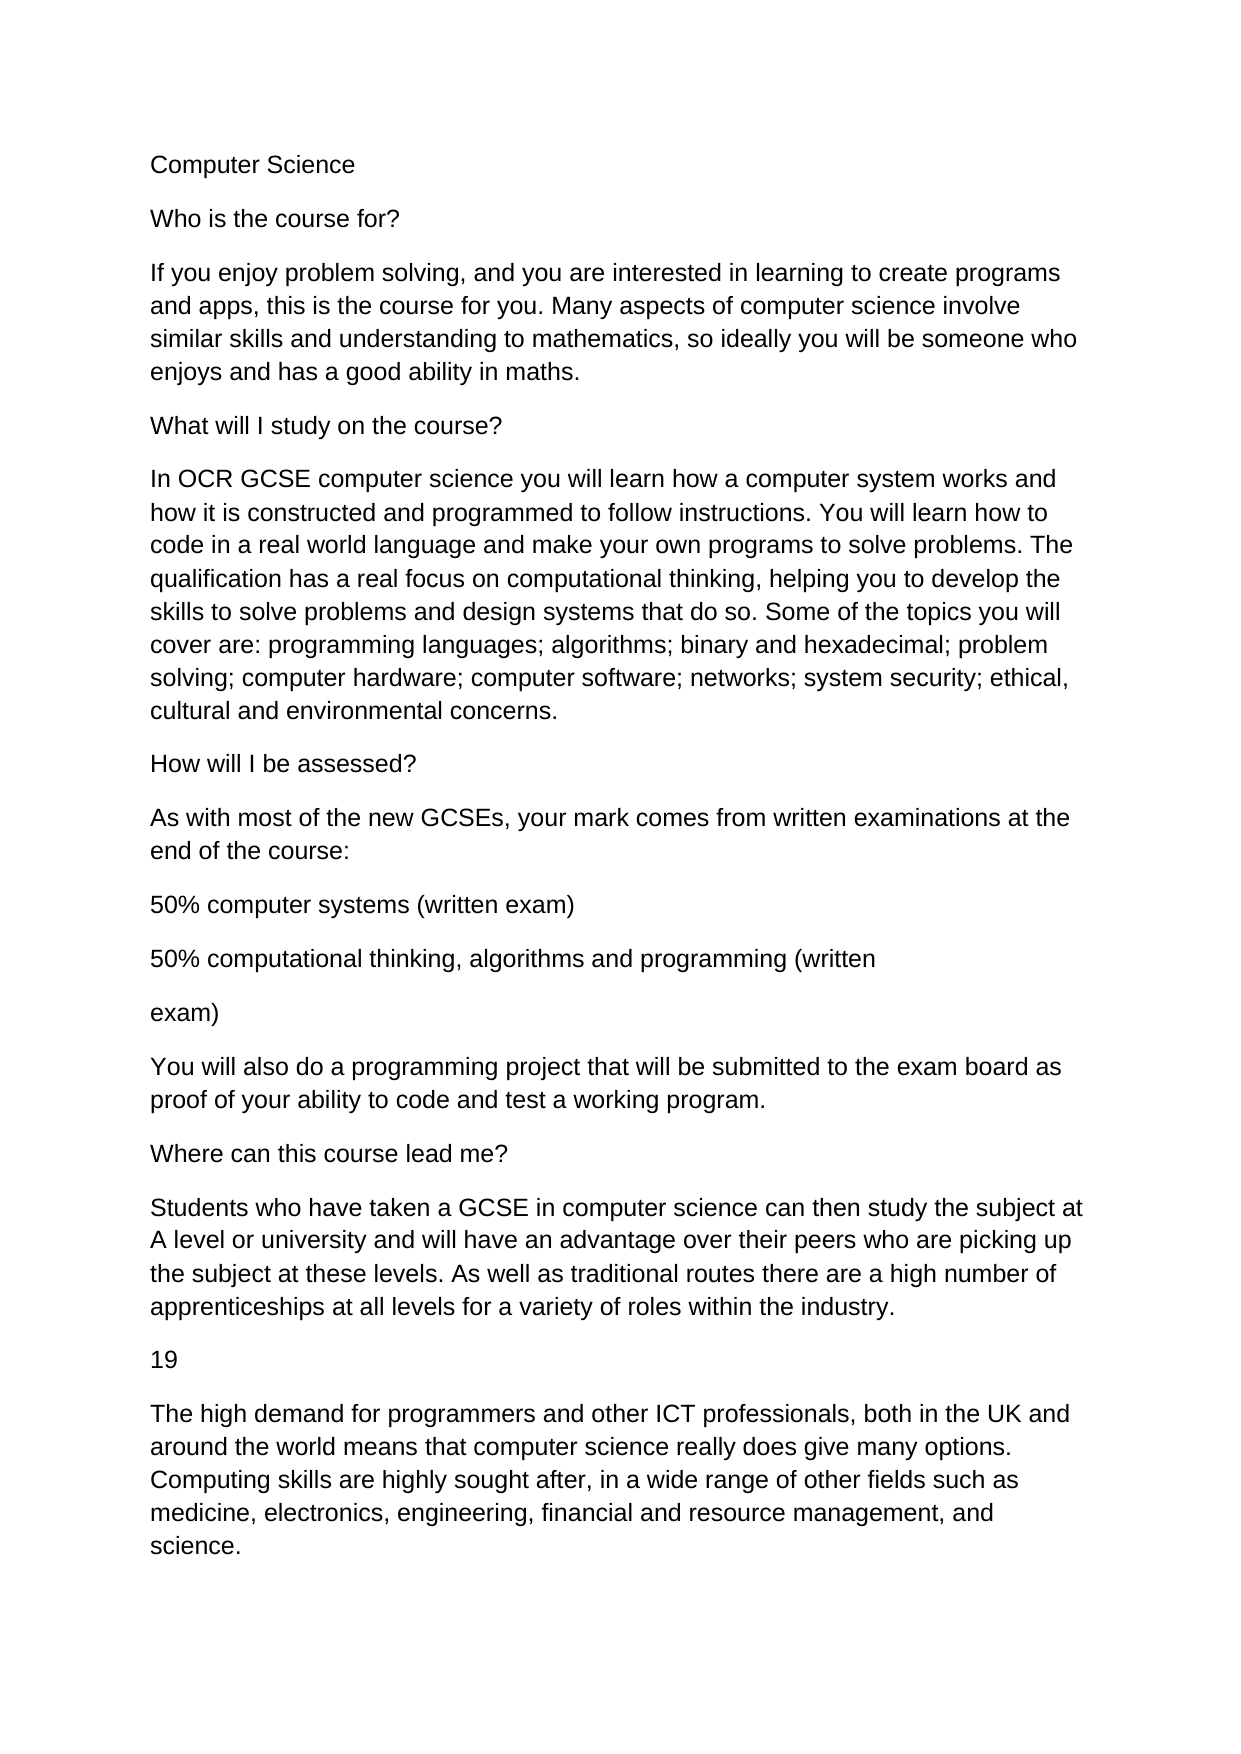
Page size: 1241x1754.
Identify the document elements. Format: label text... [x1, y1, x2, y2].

text If you enjoy problem solving, and you are interested in learning to create programs and apps, this is the course for you. Many aspects of computer science involve similar skills and understanding to mathematics, so ideally you will be someone who enjoys and has a good ability in maths. [150, 258, 1090, 386]
text How will I be assessed? [150, 749, 1090, 778]
text The high demand for programmers and other ICT professionals, both in the UK and around the world means that computer science really does give many options. Computing skills are highly sought after, in a wide range of other fields such as medicine, electronics, engineering, financial and resource management, and science. [150, 1399, 1090, 1560]
text 19 [150, 1345, 1090, 1374]
text 50% computer systems (written exam) [150, 890, 1090, 919]
text Who is the course for? [150, 204, 1090, 233]
text As with most of the new GCSEs, your mark comes from written examinations at the end of the course: [150, 803, 1090, 865]
text Where can this course lead me? [150, 1139, 1090, 1167]
text 50% computational thinking, algorithms and programming (written [150, 944, 1090, 973]
text What will I study on the course? [150, 411, 1090, 439]
text Computer Science [150, 150, 1090, 179]
text In OCR GCSE computer science you will learn how a computer system works and how it is constructed and programmed to follow instructions. You will learn how to code in a real world language and make your own programs to solve problems. The qualification has a real focus on computational thinking, helping you to develop the skills to solve problems and design systems that do so. Some of the topics you will cover are: programming languages; algorithms; binary and hexadecimal; problem solving; computer hardware; computer software; networks; system security; ethical, cultural and environmental concerns. [150, 464, 1090, 724]
text Students who have taken a GCSE in computer science can then study the subject at A level or university and will have an advantage over their peers who are picking up the subject at these levels. As well as traditional routes there are a high number of apprenticeships at all levels for a variety of roles within the industry. [150, 1192, 1090, 1320]
text You will also do a programming project that will be submitted to the exam board as proof of your ability to code and test a working program. [150, 1052, 1090, 1113]
text exam) [150, 998, 1090, 1027]
